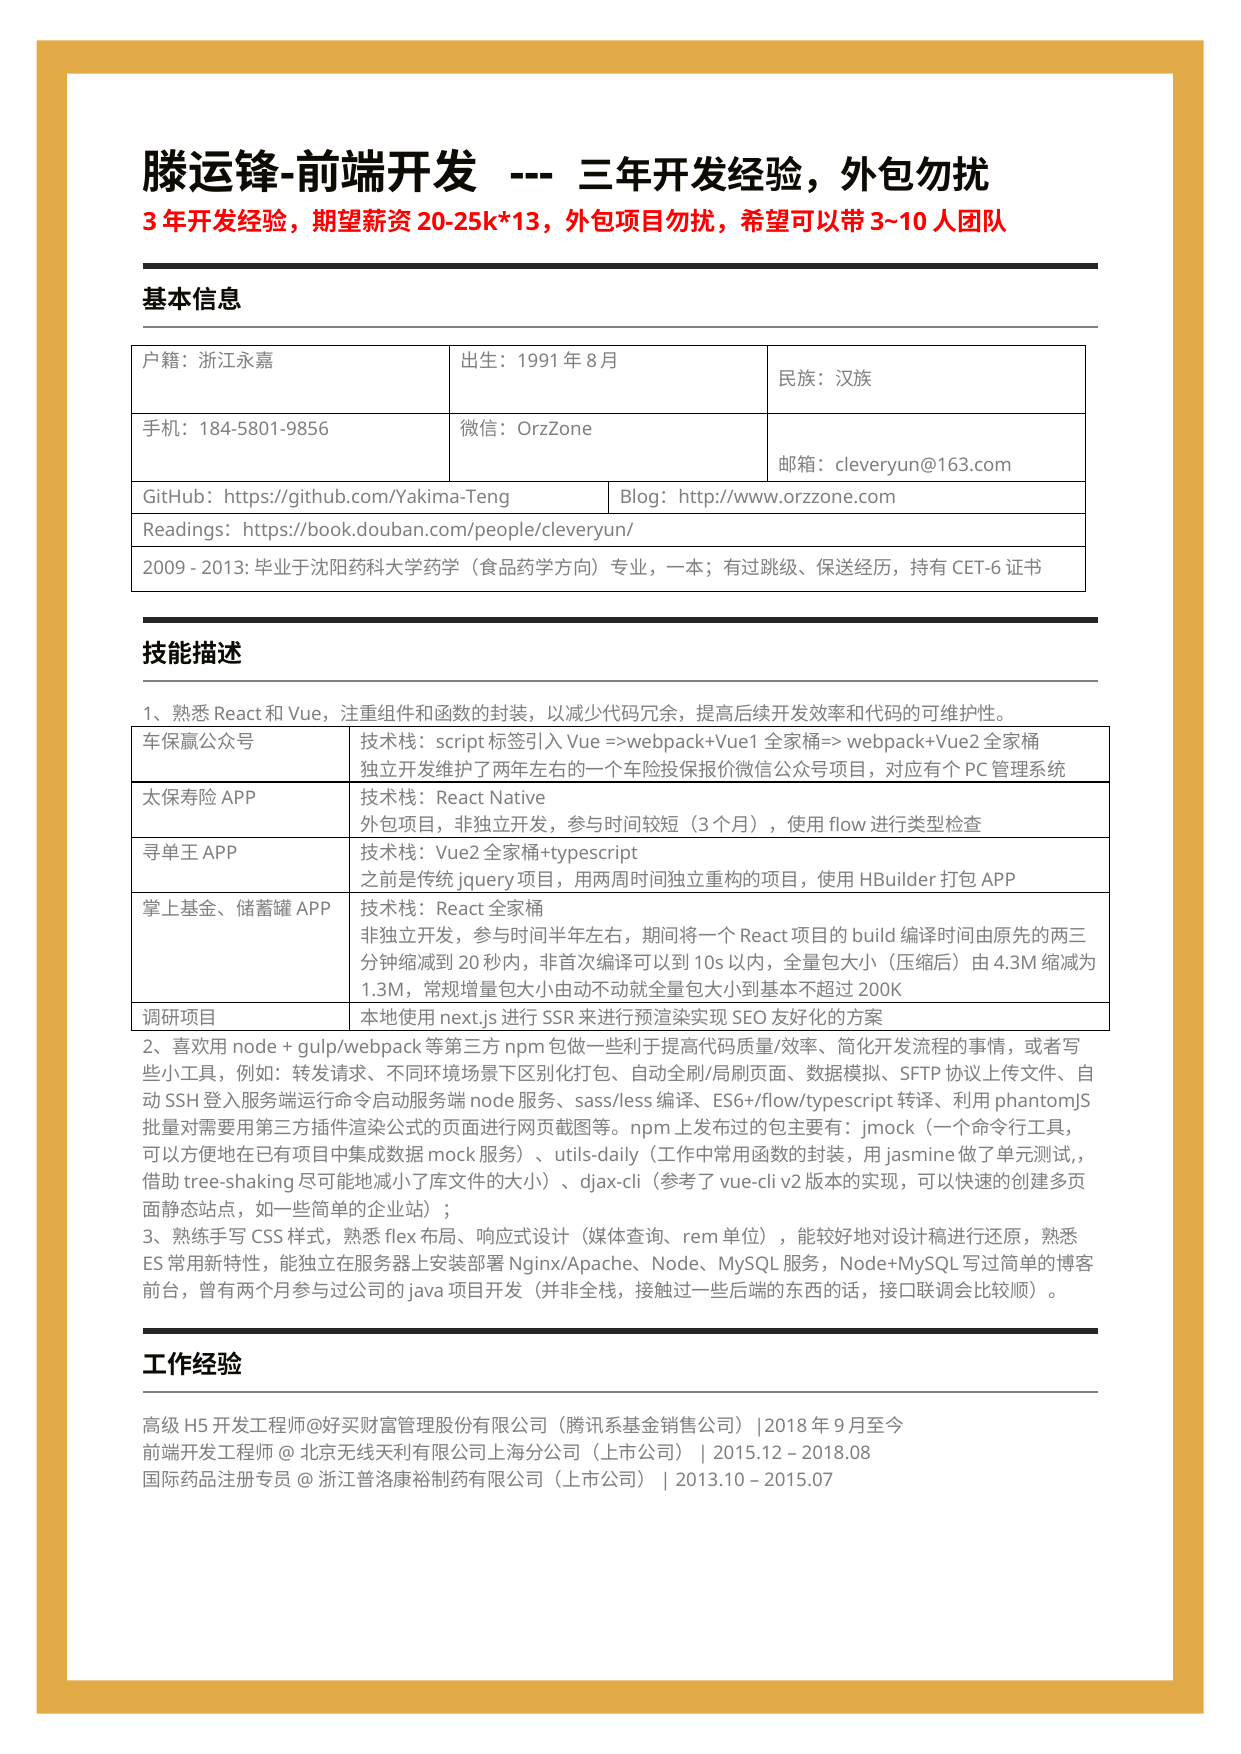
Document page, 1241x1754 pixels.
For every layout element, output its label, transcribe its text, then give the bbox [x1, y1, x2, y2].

table_cell 微信：OrzZone [450, 414, 767, 481]
table_cell 掌上基金、储蓄罐APP [132, 893, 349, 1002]
table_cell 寻单王APP [132, 838, 349, 892]
table_cell Blog：http://www.orzzone.com [609, 482, 1085, 513]
subtitle 技能描述 [142, 618, 1098, 682]
table_cell 邮箱：cleveryun@163.com [768, 414, 1085, 481]
table_cell 技术栈：React全家桶 非独立开发，参与时间半年左右，期间将一个React项目的build编译时间由原先的两三分钟缩减到20秒内，非首次编译可以到10s以内，全量包大小（压缩后）由4.3M缩减为1.3M，常规增量包大小由动不动就全量包大小到基本不超过200K [350, 893, 1109, 1002]
table_cell 技术栈：Vue2全家桶+typescript 之前是传统jquery项目，用两周时间独立重构的项目，使用HBuilder打包APP [350, 838, 1109, 892]
table_cell 太保寿险APP [132, 783, 349, 837]
text 滕运锋-前端开发 --- 三年开发经验，外包勿扰 [142, 135, 1098, 202]
table_cell Readings：https://book.douban.com/people/cleveryun/ [132, 514, 1085, 546]
table_header 民族：汉族 [768, 346, 1085, 413]
table_cell 调研项目 [132, 1003, 349, 1030]
table_header 车保赢公众号 [132, 727, 349, 781]
text 2、喜欢用node + gulp/webpack等第三方npm包做一些利于提高代码质量/效率、简化开发流程的事情，或者写些小工具，例如：转发请求、不同环境场景下区别化打包、自动全刷/局刷页面、数据模拟、SFTP协议上传文件、自动SSH登入服务端运行命令启动服务端node服务、sass/less编译、ES6+/flow/typescript转译、利用phantomJS批量对需要用第三方插件渲染公式的页面进行网页截图等。npm上发布过的包主要有：jmock（一个命令行工具，可以方便地在已有项目中集成数据mock服务）、utils-daily（工作中常用函数的封装，用jasmine做了单元测试,，借助tree-shaking尽可能地减小了库文件的大小）、djax-cli（参考了vue-cli v2版本的实现，可以快速的创建多页面静态站点，如一些简单的企业站）； [142, 1031, 1098, 1222]
text 高级H5开发工程师@好买财富管理股份有限公司（腾讯系基金销售公司）|2018年9月至今 [142, 1410, 1098, 1437]
text 国际药品注册专员 @ 浙江普洛康裕制药有限公司（上市公司） | 2013.10 – 2015.07 [142, 1464, 1098, 1492]
table_cell 技术栈：React Native 外包项目，非独立开发，参与时间较短（3个月），使用flow进行类型检查 [350, 783, 1109, 837]
table_cell 本地使用next.js进行SSR来进行预渲染实现SEO友好化的方案 [350, 1003, 1109, 1030]
table_header 出生：1991年8月 [450, 346, 767, 413]
subtitle 基本信息 [142, 264, 1098, 328]
table_cell 2009 - 2013: 毕业于沈阳药科大学药学（食品药学方向）专业，一本；有过跳级、保送经历，持有CET-6证书 [132, 547, 1085, 591]
table_cell GitHub：https://github.com/Yakima-Teng [132, 482, 608, 513]
subtitle 工作经验 [142, 1329, 1098, 1393]
text 前端开发工程师 @ 北京无线天利有限公司上海分公司（上市公司） | 2015.12 – 2018.08 [142, 1437, 1098, 1464]
table_header 户籍：浙江永嘉 [132, 346, 449, 413]
text 3年开发经验，期望薪资20-25k*13，外包项目勿扰，希望可以带3~10人团队 [142, 202, 1098, 238]
table_header 技术栈：script标签引入Vue =>webpack+Vue1 全家桶=> webpack+Vue2全家桶 独立开发维护了两年左右的一个车险投保报价微信公众号项目，对应有个PC管理系统 [350, 727, 1109, 781]
table_cell 手机：184-5801-9856 [132, 414, 449, 481]
text 1、熟悉React和Vue，注重组件和函数的封装，以减少代码冗余，提高后续开发效率和代码的可维护性。 [142, 699, 1098, 726]
text 3、熟练手写CSS样式，熟悉flex布局、响应式设计（媒体查询、rem单位），能较好地对设计稿进行还原，熟悉ES常用新特性，能独立在服务器上安装部署Nginx/Apache、Node、MySQL服务，Node+MySQL写过简单的博客前台，曾有两个月参与过公司的java项目开发（并非全栈，接触过一些后端的东西的话，接口联调会比较顺）。 [142, 1222, 1098, 1303]
